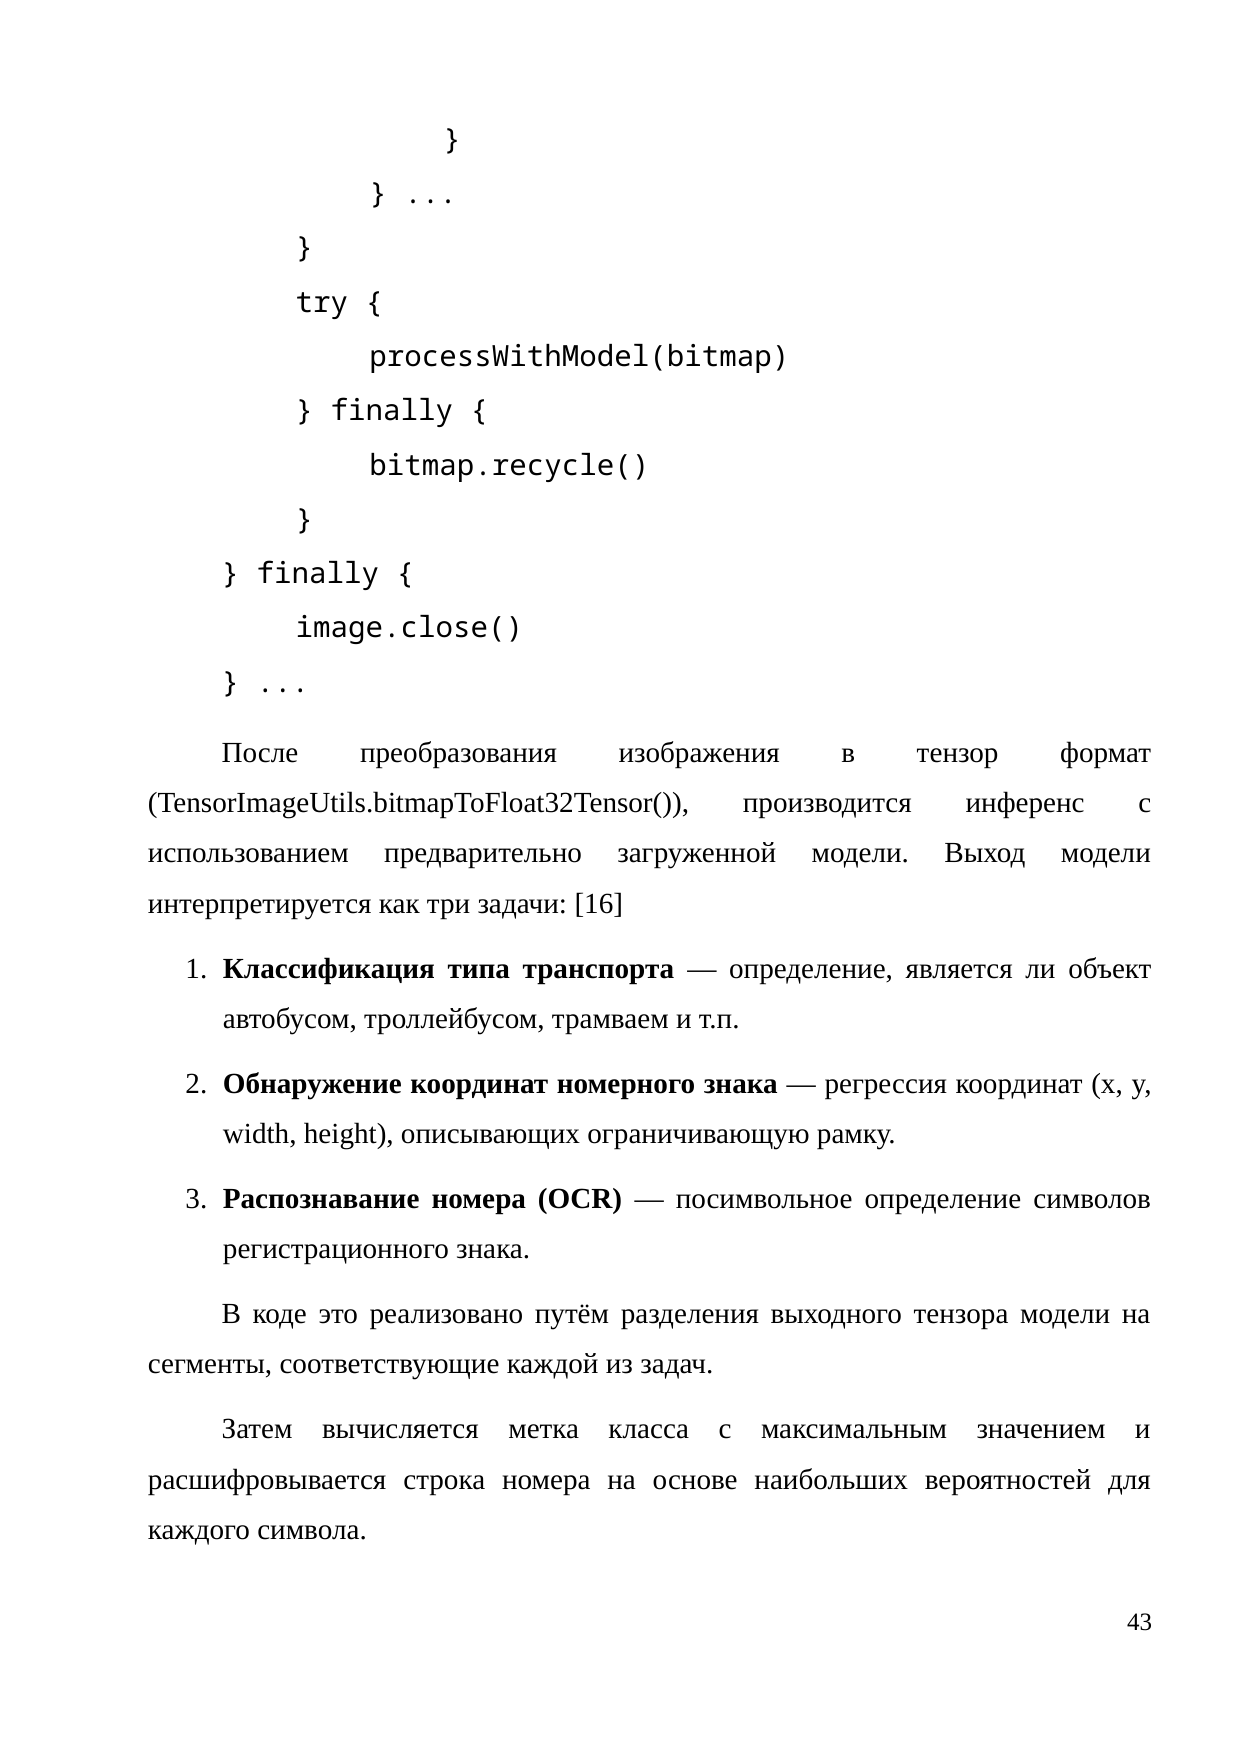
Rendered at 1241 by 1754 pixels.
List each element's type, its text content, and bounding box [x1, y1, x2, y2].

text } [148, 227, 1152, 266]
text bitmap.recycle() [295, 444, 1152, 483]
text В коде это реализовано путём разделения выходного тензора модели на сегменты, соответствующие каждой из задач. [148, 1296, 1152, 1380]
list Распознавание номера (OCR) — посимвольное определение символов регистрационного знака. [185, 1181, 1152, 1265]
text try { [295, 281, 1152, 321]
text } finally { [221, 552, 1152, 592]
text image.close() [221, 607, 1152, 646]
text } [295, 498, 1152, 538]
text } ... [295, 172, 1152, 212]
text Затем вычисляется метка класса с максимальным значением и расшифровывается строка номера на основе наибольших вероятностей для каждого символа. [148, 1412, 1152, 1546]
text } ... [148, 661, 1152, 701]
list Классификация типа транспорта — определение, является ли объект автобусом, троллейбусом, трамваем и т.п. [185, 951, 1152, 1034]
text } [369, 118, 1152, 158]
list Обнаружение координат номерного знака — регрессия координат (x, y, width, height), описывающих ограничивающую рамку. [185, 1066, 1152, 1150]
text После преобразования изображения в тензор формат (TensorImageUtils.bitmapToFloat32Tensor()), производится инференс с использованием предварительно загруженной модели. Выход модели интерпретируется как три задачи: [16] [148, 735, 1152, 919]
text processWithModel(bitmap) [295, 335, 1152, 375]
text } finally { [295, 389, 1152, 429]
